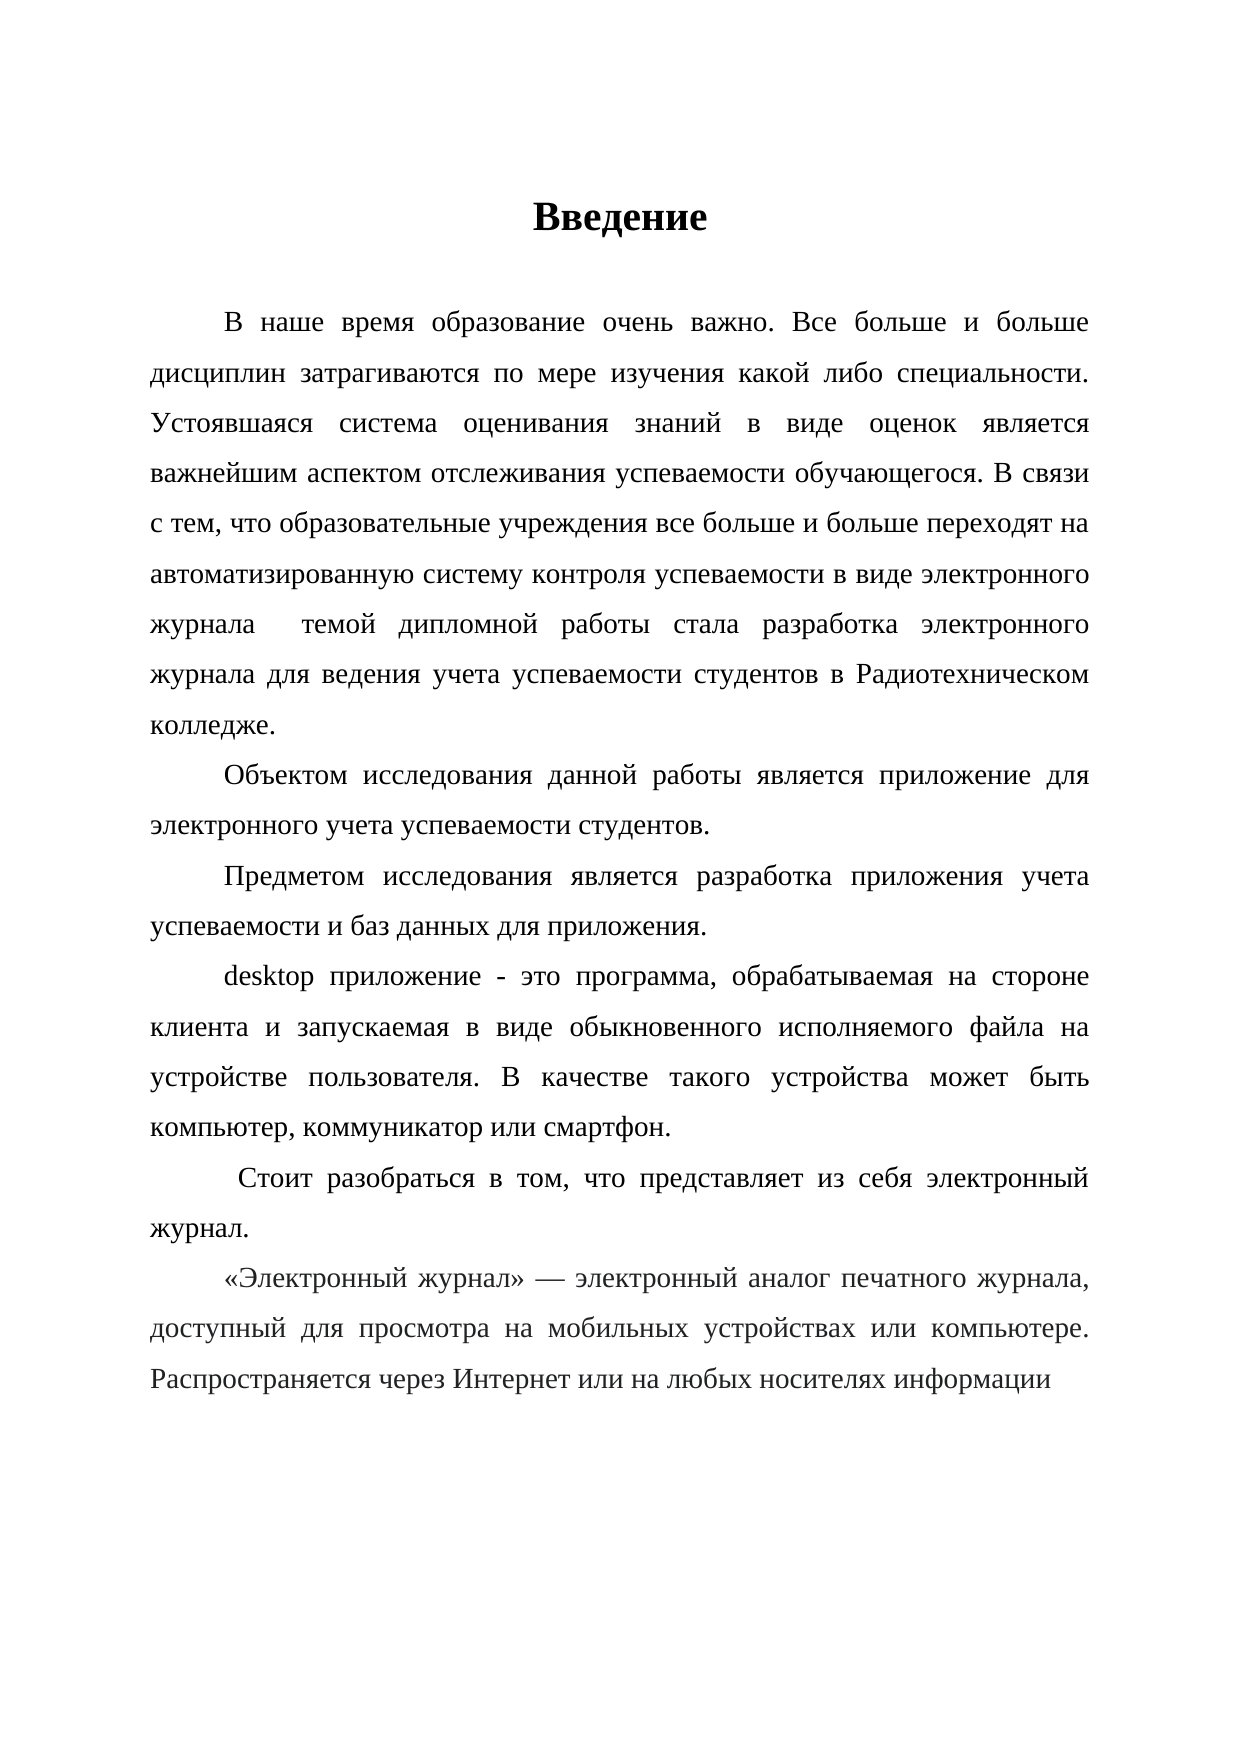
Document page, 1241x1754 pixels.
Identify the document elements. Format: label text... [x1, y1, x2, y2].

text Стоит разобраться в том, что представляет из себя электронный журнал. [150, 1160, 1090, 1243]
text «Электронный журнал» — электронный аналог печатного журнала, доступный для просмотра на мобильных устройствах или компьютере. Распространяется через Интернет или на любых носителях информации [150, 1260, 1090, 1311]
text Предметом исследования является разработка приложения учета успеваемости и баз данных для приложения. [150, 858, 1090, 942]
text Объектом исследования данной работы является приложение для электронного учета успеваемости студентов. [150, 757, 1090, 841]
text desktop приложение - это программа, обрабатываемая на стороне клиента и запускаемая в виде обыкновенного исполняемого файла на устройстве пользователя. В качестве такого устройства может быть компьютер, коммуникатор или смартфон. [150, 958, 1090, 1143]
text «Электронный журнал» — электронный аналог печатного журнала, доступный для просмотра на мобильных устройствах или компьютере. Распространяется через Интернет или на любых носителях информации [150, 1344, 1090, 1394]
text В наше время образование очень важно. Все больше и больше дисциплин затрагиваются по мере изучения какой либо специальности. Устоявшаяся система оценивания знаний в виде оценок является важнейшим аспектом отслеживания успеваемости обучающегося. В связи с тем, что образовательные учреждения все больше и больше переходят на автоматизированную систему контроля успеваемости в виде электронного журнала темой дипломной работы стала разработка электронного журнала для ведения учета успеваемости студентов в Радиотехническом колледже. [150, 304, 1090, 740]
subtitle Введение [150, 192, 1090, 239]
